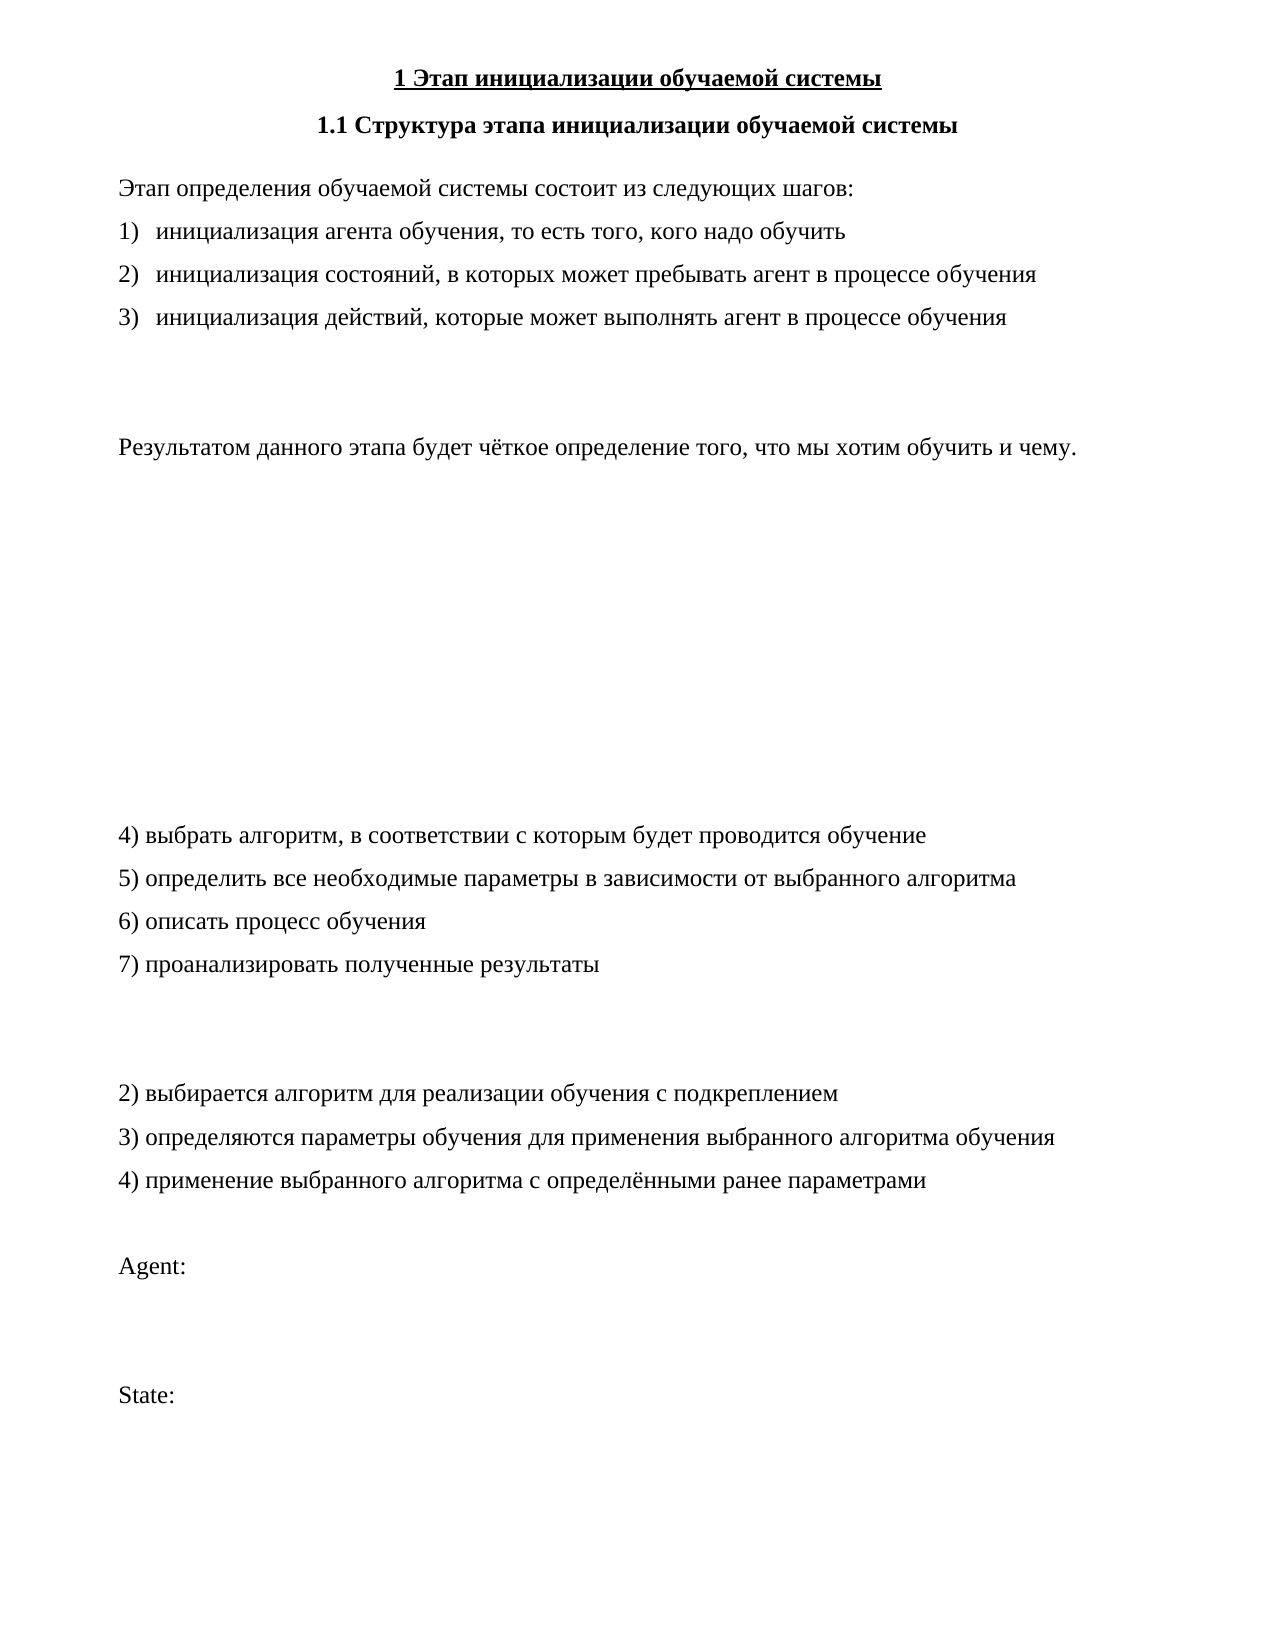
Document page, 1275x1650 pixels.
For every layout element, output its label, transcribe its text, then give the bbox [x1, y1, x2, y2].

text 2) выбирается алгоритм для реализации обучения с подкреплением [59, 1078, 1216, 1107]
text 4) выбрать алгоритм, в соответствии с которым будет проводится обучение [59, 820, 1216, 848]
text State: [59, 1380, 1216, 1409]
text 6) описать процесс обучения [59, 906, 1216, 935]
text 3) определяются параметры обучения для применения выбранного алгоритма обучения [59, 1122, 1216, 1150]
text Этап определения обучаемой системы состоит из следующих шагов: [59, 173, 1216, 202]
list инициализация состояний, в которых может пребывать агент в процессе обучения [118, 259, 1216, 288]
list инициализация действий, которые может выполнять агент в процессе обучения [118, 302, 1216, 331]
text 5) определить все необходимые параметры в зависимости от выбранного алгоритма [59, 863, 1216, 892]
text 7) проанализировать полученные результаты [59, 949, 1216, 978]
text 4) применение выбранного алгоритма с определёнными ранее параметрами [59, 1165, 1216, 1193]
text Agent: [59, 1251, 1216, 1280]
subtitle Структура этапа инициализации обучаемой системы [59, 111, 1216, 139]
list инициализация агента обучения, то есть того, кого надо обучить [118, 216, 1216, 245]
text Результатом данного этапа будет чёткое определение того, что мы хотим обучить и чему. [59, 432, 1216, 460]
subtitle 1 Этап инициализации обучаемой системы [59, 63, 1216, 92]
